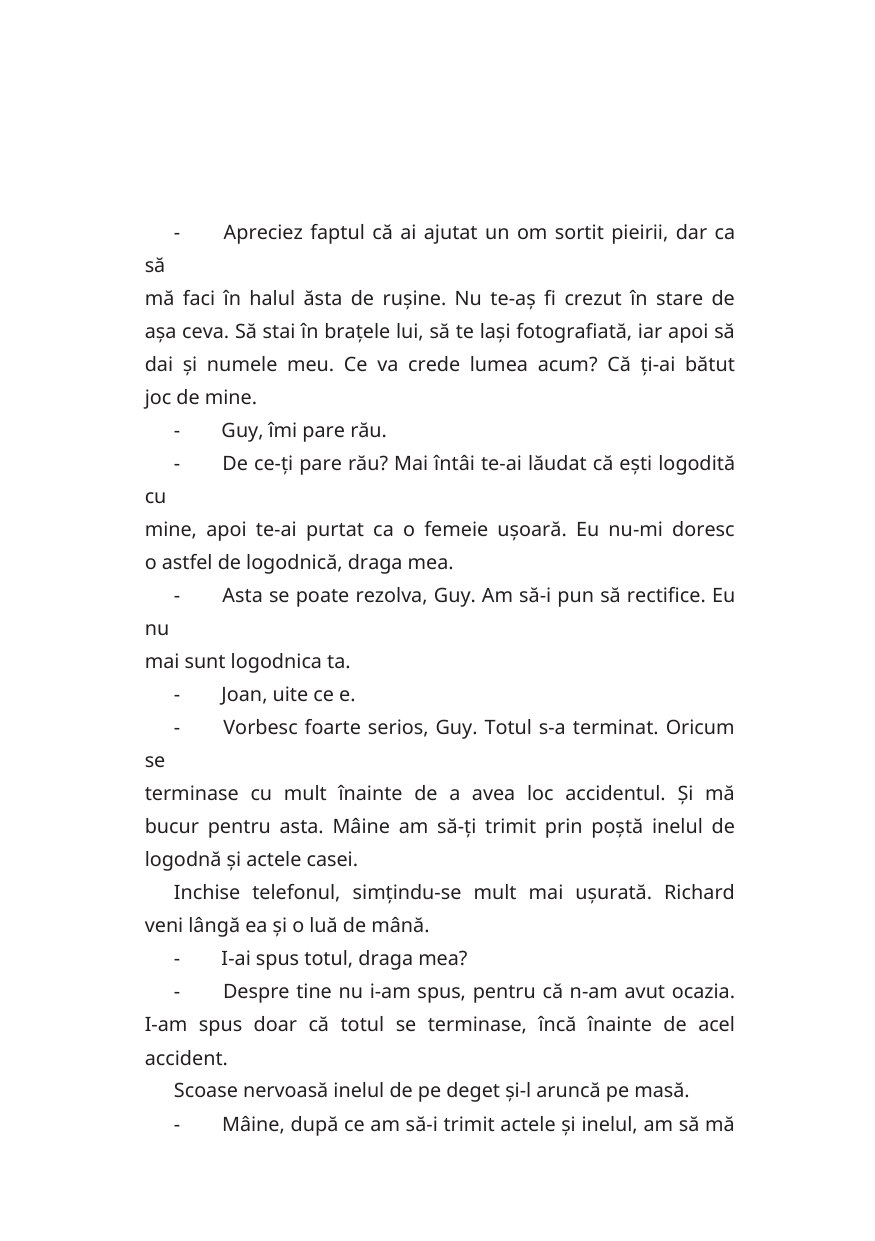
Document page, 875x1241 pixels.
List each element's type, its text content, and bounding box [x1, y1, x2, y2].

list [144, 1104, 736, 1138]
list Joan, uite ce e. [144, 675, 736, 708]
list Apreciez faptul că ai ajutat un om sortit pieirii, dar ca să mă faci în halul ăsta de ruşine. Nu te-aş fi crezut în stare de aşa ceva. Să stai în braţele lui, să te laşi fotografiată, iar apoi să dai şi numele meu. Ce va crede lumea acum? Că ţi-ai bătut joc de mine. [144, 213, 736, 411]
list De ce-ţi pare rău? Mai întâi te-ai lăudat că eşti logodită cu mine, apoi te-ai purtat ca o femeie uşoară. Eu nu-mi doresc o astfel de logodnică, draga mea. [144, 444, 736, 576]
list Guy, îmi pare rău. [144, 411, 736, 444]
list I-ai spus totul, draga mea? [144, 939, 736, 972]
list Asta se poate rezolva, Guy. Am să-i pun să rectifice. Eu nu mai sunt logodnica ta. [144, 576, 736, 675]
text Scoase nervoasă inelul de pe deget şi-l aruncă pe masă. [144, 1072, 736, 1104]
list Vorbesc foarte serios, Guy. Totul s-a terminat. Oricum se terminase cu mult înainte de a avea loc accidentul. Şi mă bucur pentru asta. Mâine am să-ţi trimit prin poştă inelul de logodnă şi actele casei. [144, 708, 736, 873]
text Inchise telefonul, simţindu-se mult mai uşurată. Richard veni lângă ea şi o luă de mână. [144, 873, 736, 939]
list Despre tine nu i-am spus, pentru că n-am avut ocazia. I-am spus doar că totul se terminase, încă înainte de acel accident. [144, 972, 736, 1072]
